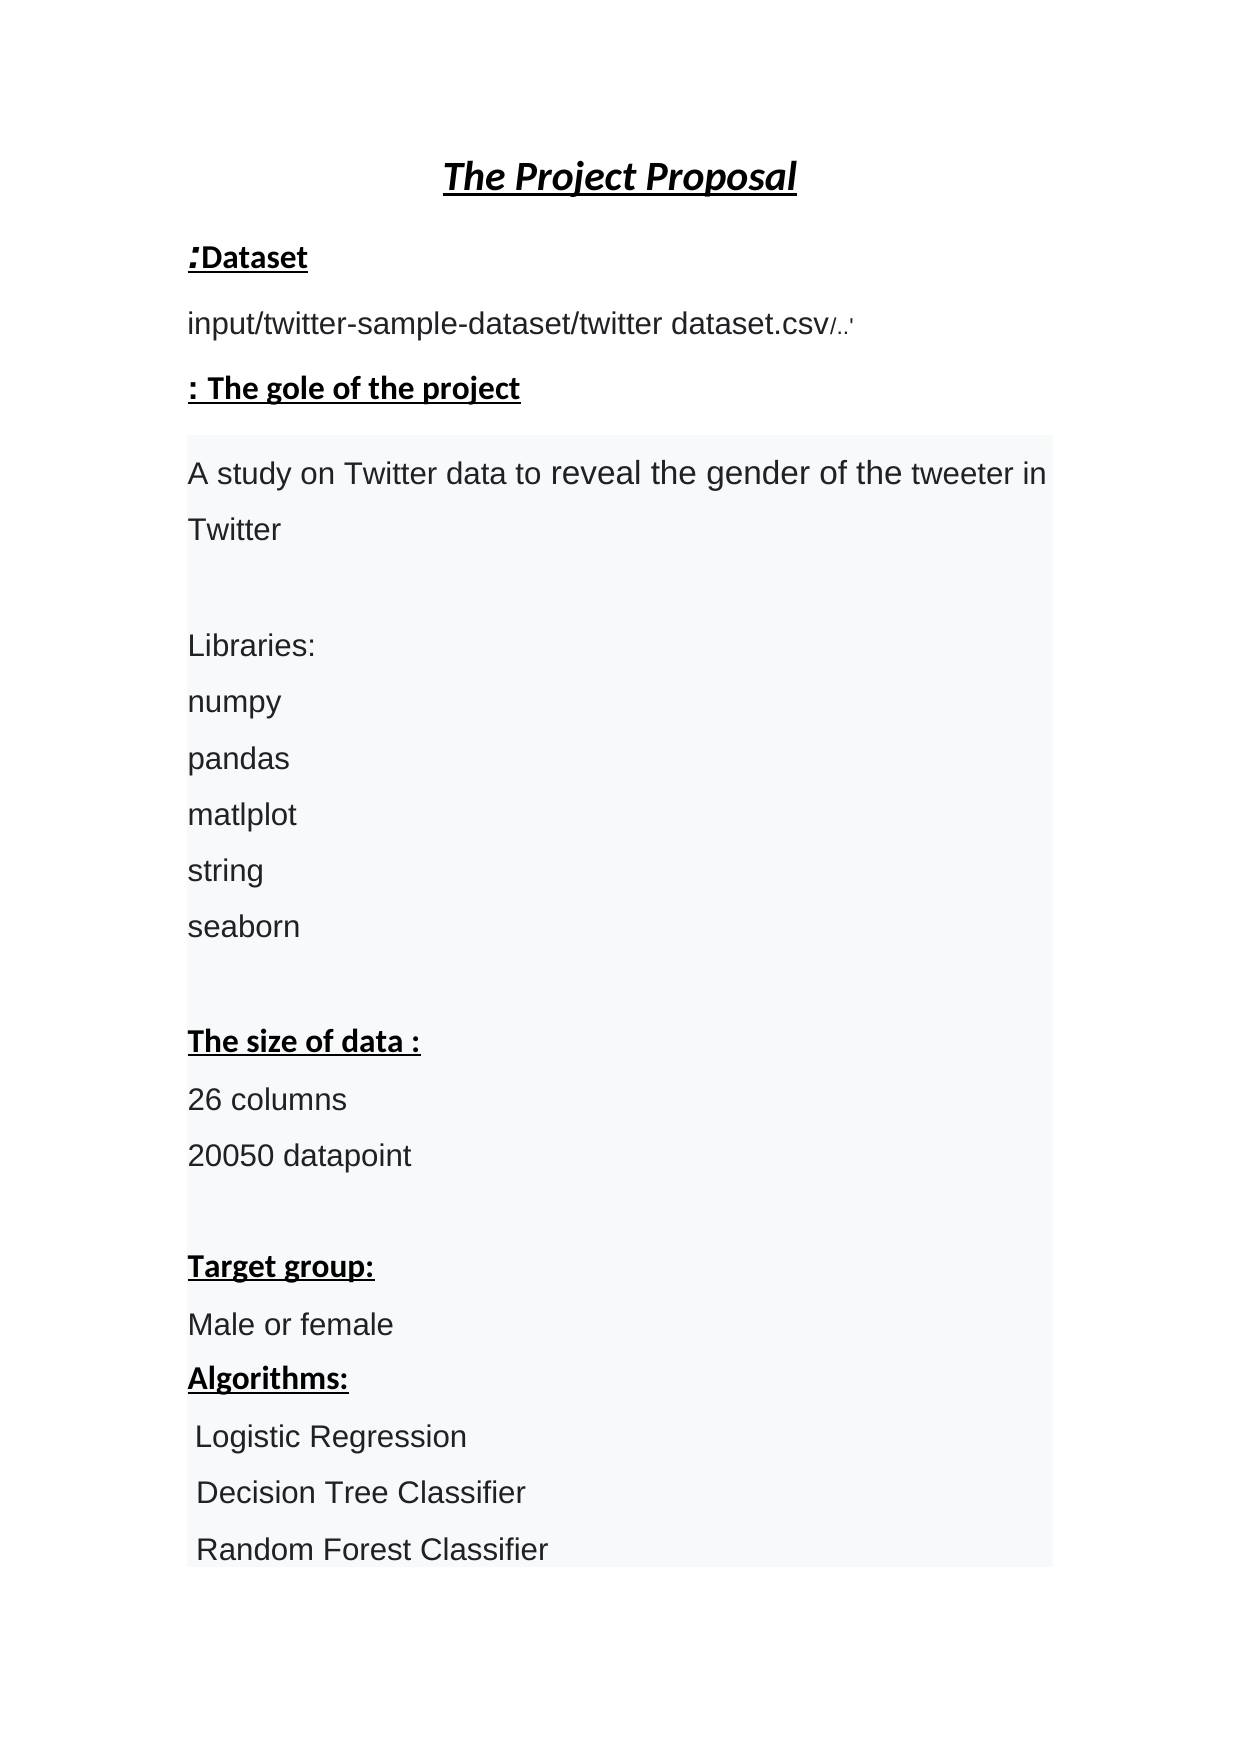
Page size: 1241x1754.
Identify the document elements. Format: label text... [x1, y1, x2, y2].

text '../input/twitter-sample-dataset/twitter dataset.csv [187, 305, 1053, 341]
text 20050 datapoint [187, 1117, 1053, 1173]
text Random Forest Classifier [187, 1510, 1053, 1567]
text pandas [187, 719, 1053, 776]
text Decision Tree Classifier [187, 1454, 1053, 1510]
text Dataset: [187, 229, 1053, 277]
text matlplot [187, 776, 1053, 832]
text Logistic Regression [187, 1398, 1053, 1454]
text Target group: [187, 1229, 1053, 1285]
text seaborn [187, 888, 1053, 944]
text A study on Twitter data to reveal the gender of the tweeter in Twitter [187, 435, 1053, 547]
text The Project Proposal [187, 150, 1053, 201]
text string [187, 832, 1053, 888]
text numpy [187, 663, 1053, 719]
text 26 columns [187, 1060, 1053, 1117]
text Male or female [187, 1285, 1053, 1342]
text Libraries: [187, 607, 1053, 663]
text The size of data : [187, 1004, 1053, 1060]
text Algorithms: [187, 1342, 1053, 1398]
text The gole of the project : [187, 367, 1053, 408]
